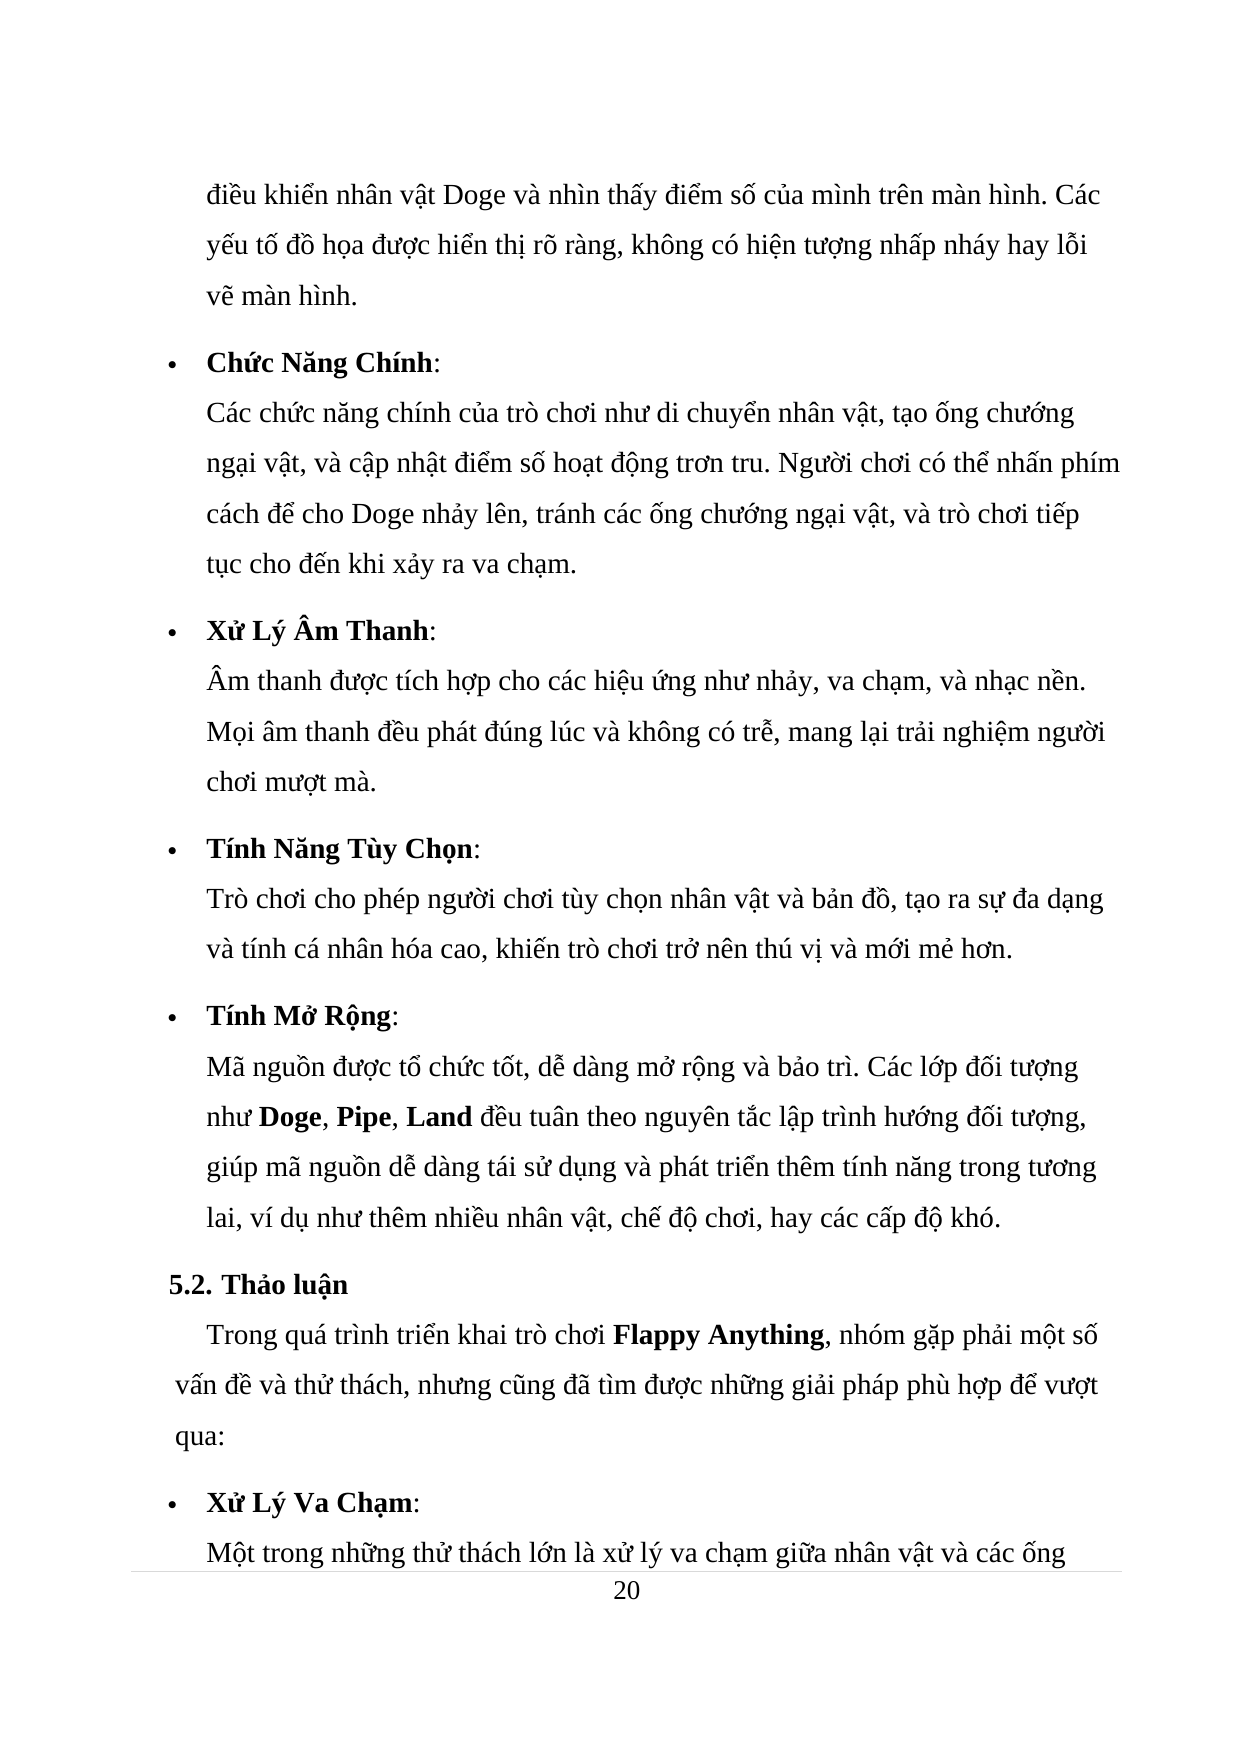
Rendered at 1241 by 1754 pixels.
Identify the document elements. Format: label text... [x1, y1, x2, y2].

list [169, 1485, 1122, 1568]
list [169, 177, 1122, 311]
list Xử Lý Âm Thanh: Âm thanh được tích hợp cho các hiệu ứng như nhảy, va chạm, và nhạc nền. Mọi âm thanh đều phát đúng lúc và không có trễ, mang lại trải nghiệm người chơi mượt mà. [169, 613, 1122, 797]
list Tính Mở Rộng: Mã nguồn được tổ chức tốt, dễ dàng mở rộng và bảo trì. Các lớp đối tượng như Doge, Pipe, Land đều tuân theo nguyên tắc lập trình hướng đối tượng, giúp mã nguồn dễ dàng tái sử dụng và phát triển thêm tính năng trong tương lai, ví dụ như thêm nhiều nhân vật, chế độ chơi, hay các cấp độ khó. [169, 998, 1122, 1233]
list Chức Năng Chính: Các chức năng chính của trò chơi như di chuyển nhân vật, tạo ống chướng ngại vật, và cập nhật điểm số hoạt động trơn tru. Người chơi có thể nhấn phím cách để cho Doge nhảy lên, tránh các ống chướng ngại vật, và trò chơi tiếp tục cho đến khi xảy ra va chạm. [169, 345, 1122, 579]
text Trong quá trình triển khai trò chơi Flappy Anything, nhóm gặp phải một số vấn đề và thử thách, nhưng cũng đã tìm được những giải pháp phù hợp để vượt qua: [175, 1317, 1122, 1451]
list Tính Năng Tùy Chọn: Trò chơi cho phép người chơi tùy chọn nhân vật và bản đồ, tạo ra sự đa dạng và tính cá nhân hóa cao, khiến trò chơi trở nên thú vị và mới mẻ hơn. [169, 831, 1122, 965]
subtitle Thảo luận [169, 1267, 1122, 1300]
